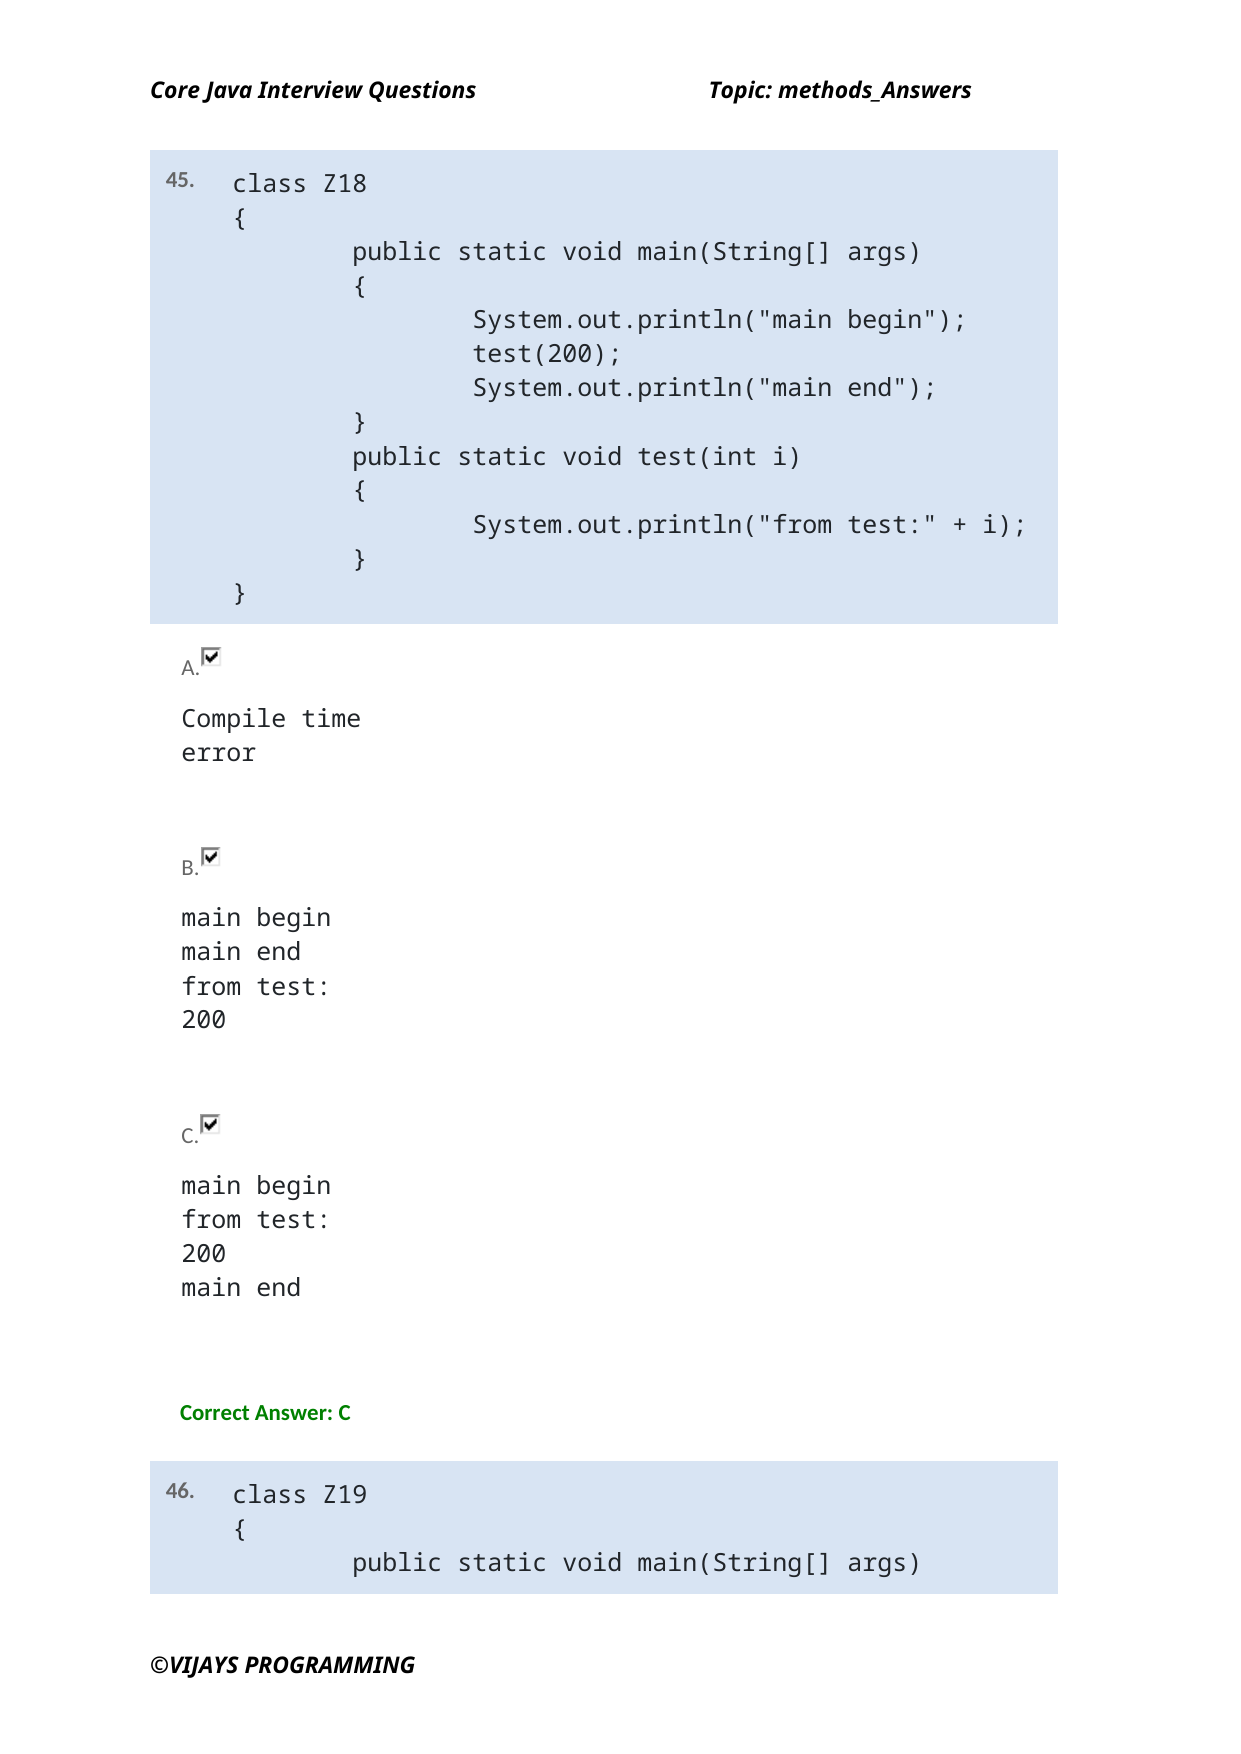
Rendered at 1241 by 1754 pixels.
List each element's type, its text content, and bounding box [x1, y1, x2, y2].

table_cell 46. [150, 1461, 216, 1594]
table_cell Correct Answer: C [150, 1391, 1090, 1461]
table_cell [216, 1461, 1058, 1594]
table_header 45. [150, 150, 216, 624]
table_header class Z18 { public static void main(String[] args) { System.out.println("main begin"); test(200); System.out.println("main end"); } public static void test(int i) { System.out.println("from test:" + i); } } [216, 150, 1058, 624]
table_cell [150, 624, 1090, 1391]
